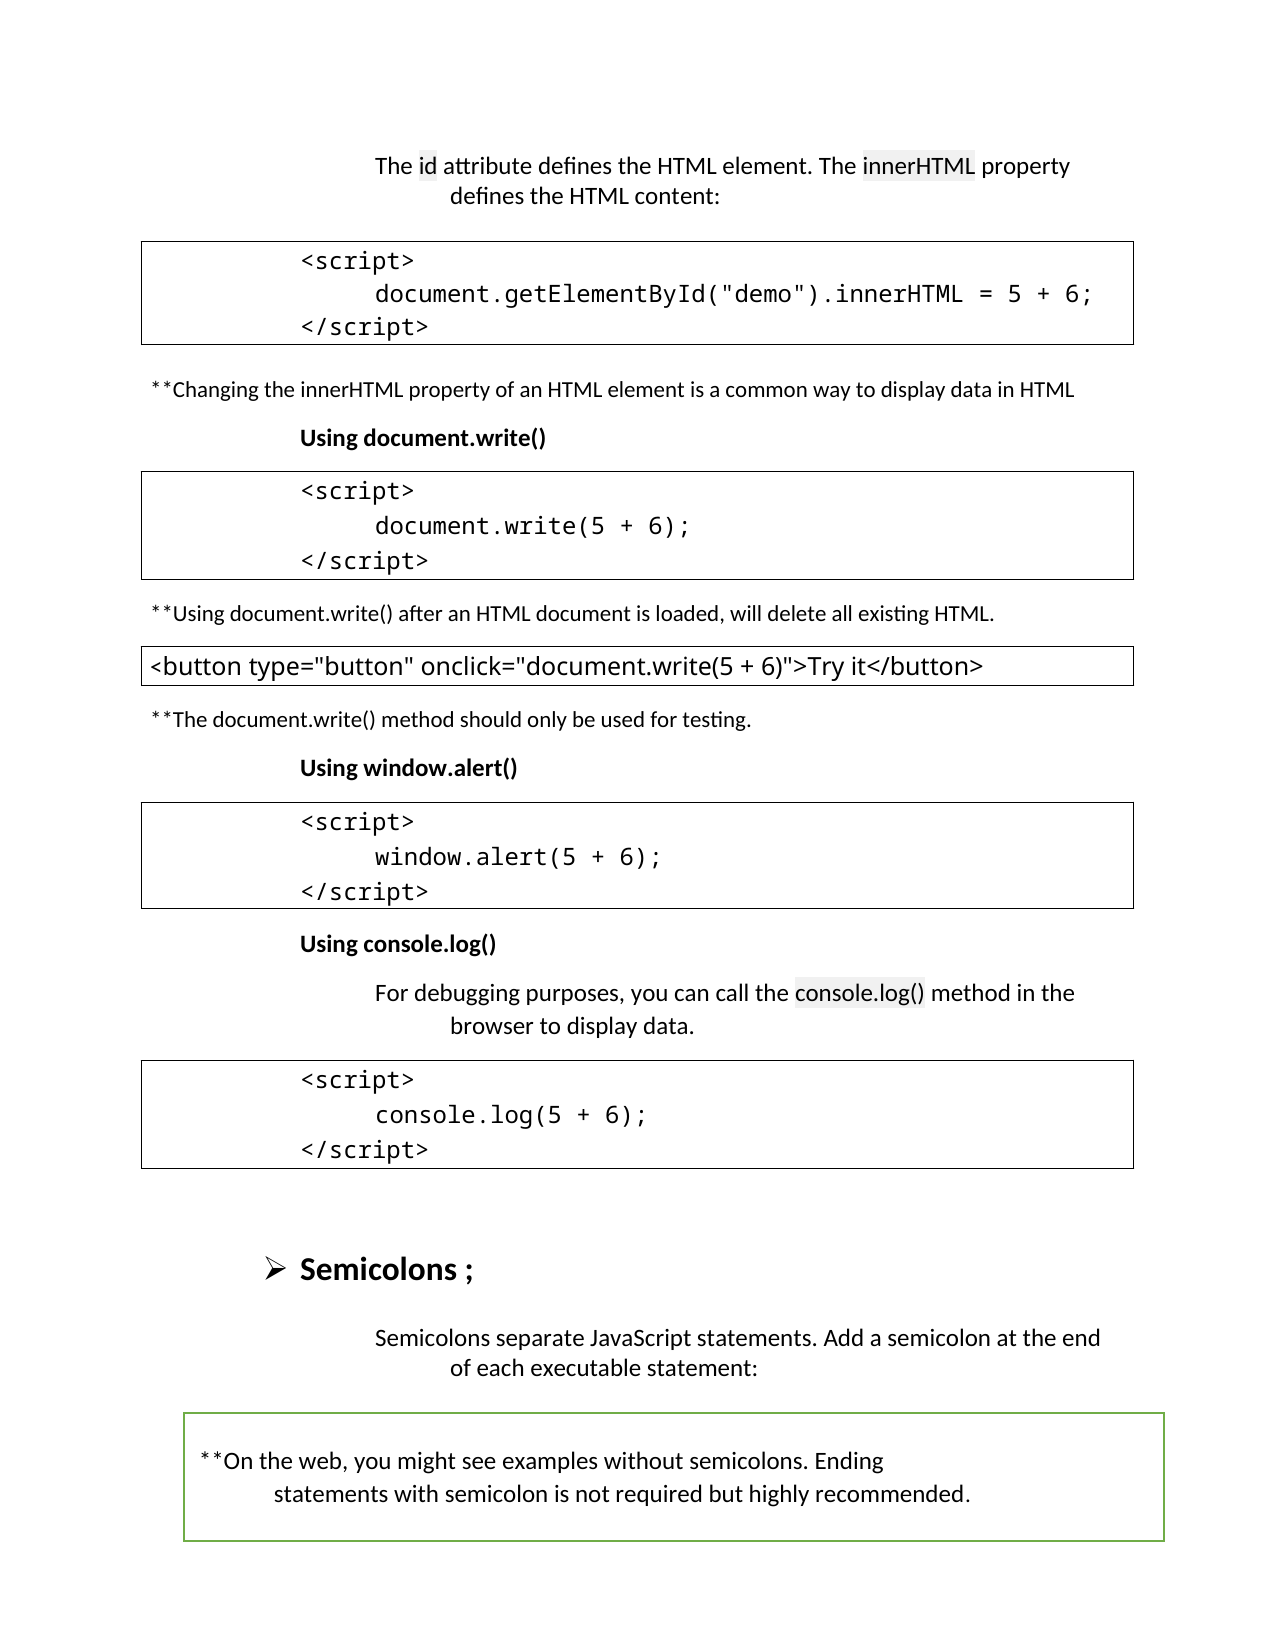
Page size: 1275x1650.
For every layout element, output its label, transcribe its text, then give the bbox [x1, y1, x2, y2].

text Semicolons separate JavaScript statements. Add a semicolon at the end of each executable statement: [150, 1322, 1125, 1383]
subtitle Using console.log() [150, 928, 1125, 958]
text **Changing the innerHTML property of an HTML element is a common way to display data in HTML [150, 375, 1125, 403]
text The id attribute defines the HTML element. The innerHTML property defines the HTML content: [150, 150, 1125, 211]
subtitle Using document.write() [150, 422, 1125, 452]
text **The document.write() method should only be used for testing. [150, 706, 1125, 734]
text **Using document.write() after an HTML document is loaded, will delete all existing HTML. [150, 599, 1125, 627]
text <script> window.alert(5 + 6); </script> [142, 803, 1133, 908]
text <script> document.write(5 + 6); </script> [142, 472, 1133, 579]
text <script> console.log(5 + 6); </script> [142, 1061, 1133, 1168]
subtitle Semicolons ; [262, 1248, 1125, 1288]
text <button type="button" onclick="document.write(5 + 6)">Try it</button> [142, 647, 1133, 685]
subtitle Using window.alert() [150, 752, 1125, 783]
text <script> document.getElementById("demo").innerHTML = 5 + 6; </script> [142, 242, 1133, 344]
text For debugging purposes, you can call the console.log() method in the browser to display data. [150, 977, 1125, 1041]
